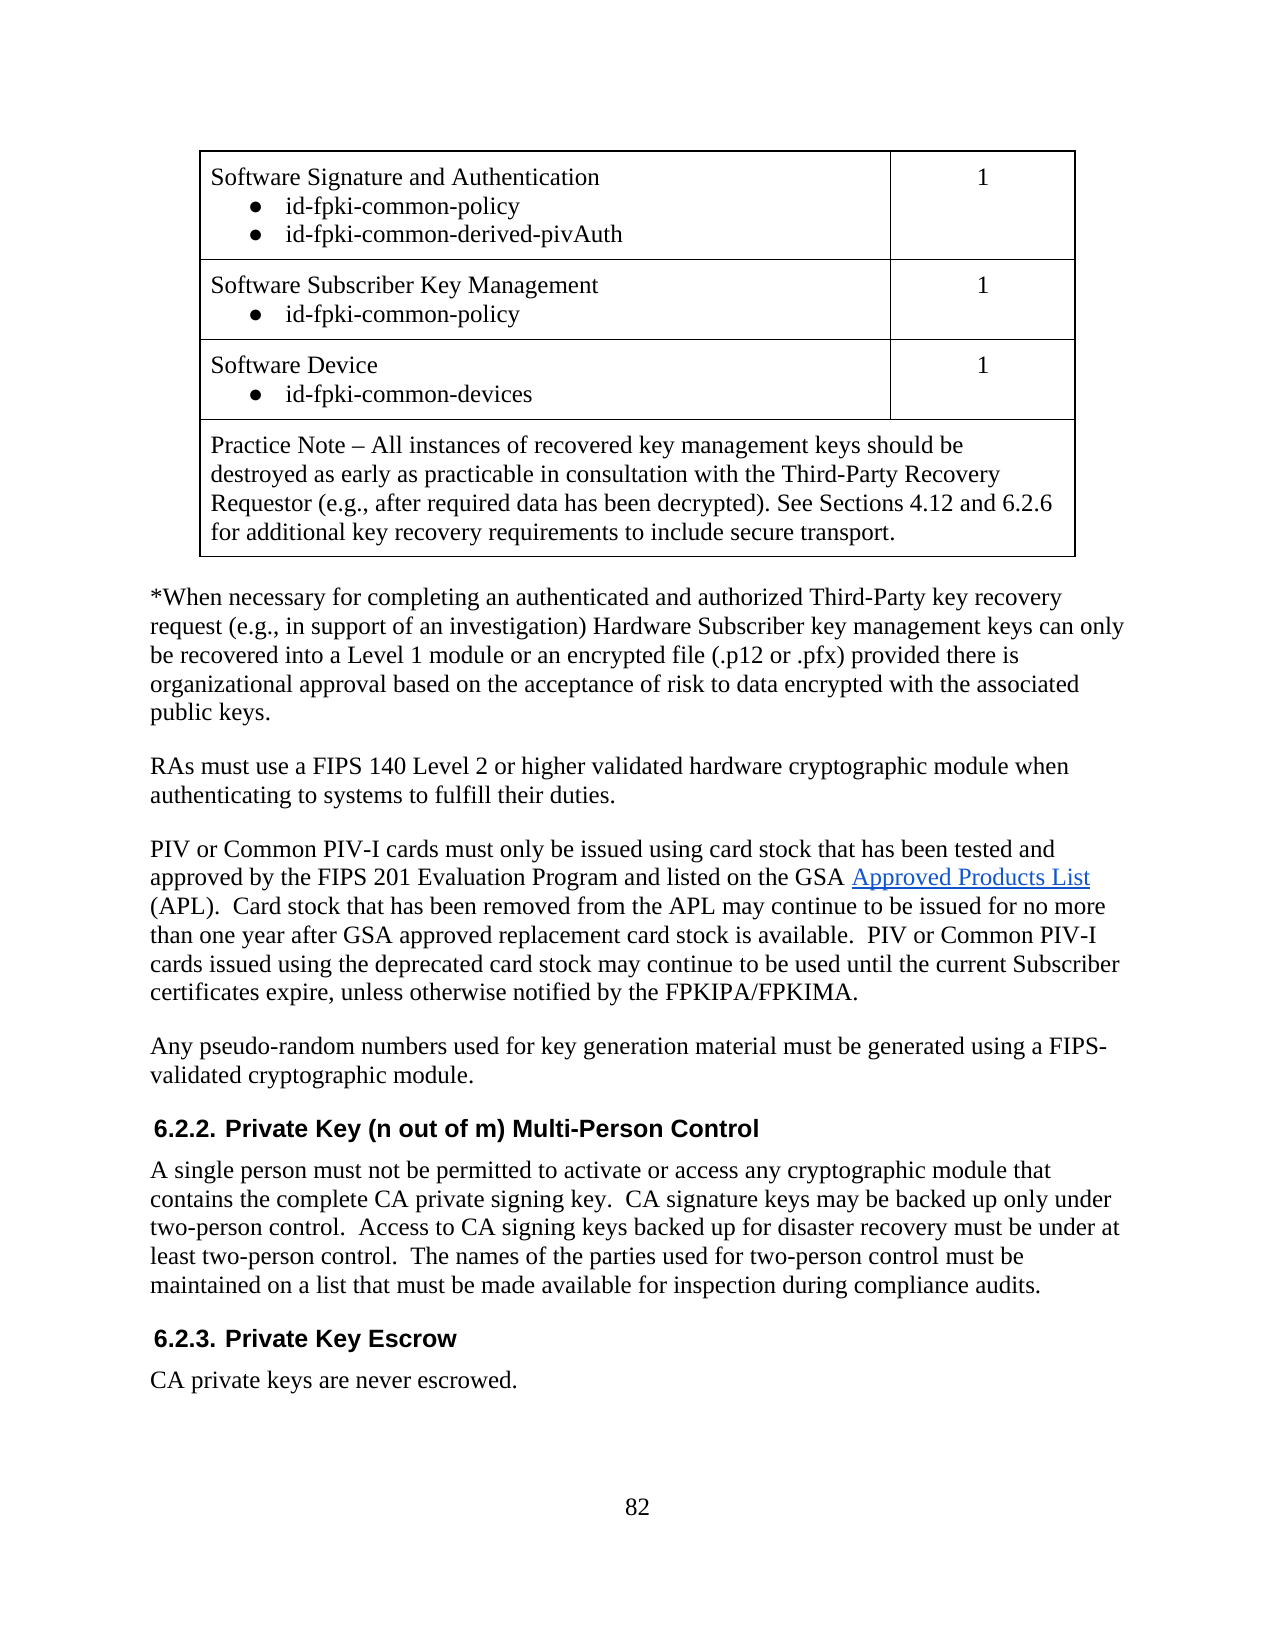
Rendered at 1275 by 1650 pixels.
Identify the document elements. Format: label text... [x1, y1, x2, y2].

text RAs must use a FIPS 140 Level 2 or higher validated hardware cryptographic module when authenticating to systems to fulfill their duties. [150, 751, 1125, 809]
subtitle Private Key Escrow [154, 1324, 1125, 1352]
text PIV or Common PIV-I cards must only be issued using card stock that has been tested and approved by the FIPS 201 Evaluation Program and listed on the GSA Approved Products List (APL). Card stock that has been removed from the APL may continue to be issued for no more than one year after GSA approved replacement card stock is available. PIV or Common PIV-I cards issued using the deprecated card stock may continue to be used until the current Subscriber certificates expire, unless otherwise notified by the FPKIPA/FPKIMA. [150, 834, 1125, 1006]
text Any pseudo-random numbers used for key generation material must be generated using a FIPS-validated cryptographic module. [150, 1031, 1125, 1089]
table_cell Practice Note – All instances of recovered key management keys should be destroyed as early as practicable in consultation with the Third-Party Recovery Requestor (e.g., after required data has been decrypted). See Sections 4.12 and 6.2.6 for additional key recovery requirements to include secure transport. [201, 420, 1074, 556]
text A single person must not be permitted to activate or access any cryptographic module that contains the complete CA private signing key. CA signature keys may be backed up only under two-person control. Access to CA signing keys backed up for disaster recovery must be under at least two-person control. The names of the parties used for two-person control must be maintained on a list that must be made available for inspection during compliance audits. [150, 1155, 1125, 1299]
table_cell Software Subscriber Key Management id-fpki-common-policy [201, 260, 890, 338]
subtitle Private Key (n out of m) Multi-Person Control [154, 1114, 1125, 1142]
table_cell Software Signature and Authentication id-fpki-common-policy id-fpki-common-derived-pivAuth [201, 152, 890, 259]
table_cell 1 [891, 152, 1074, 259]
table_cell Software Device id-fpki-common-devices [201, 340, 890, 418]
text *When necessary for completing an authenticated and authorized Third-Party key recovery request (e.g., in support of an investigation) Hardware Subscriber key management keys can only be recovered into a Level 1 module or an encrypted file (.p12 or .pfx) provided there is organizational approval based on the acceptance of risk to data encrypted with the associated public keys. [150, 582, 1125, 726]
table_cell 1 [891, 260, 1074, 338]
table_cell 1 [891, 340, 1074, 418]
text CA private keys are never escrowed. [150, 1365, 1125, 1394]
